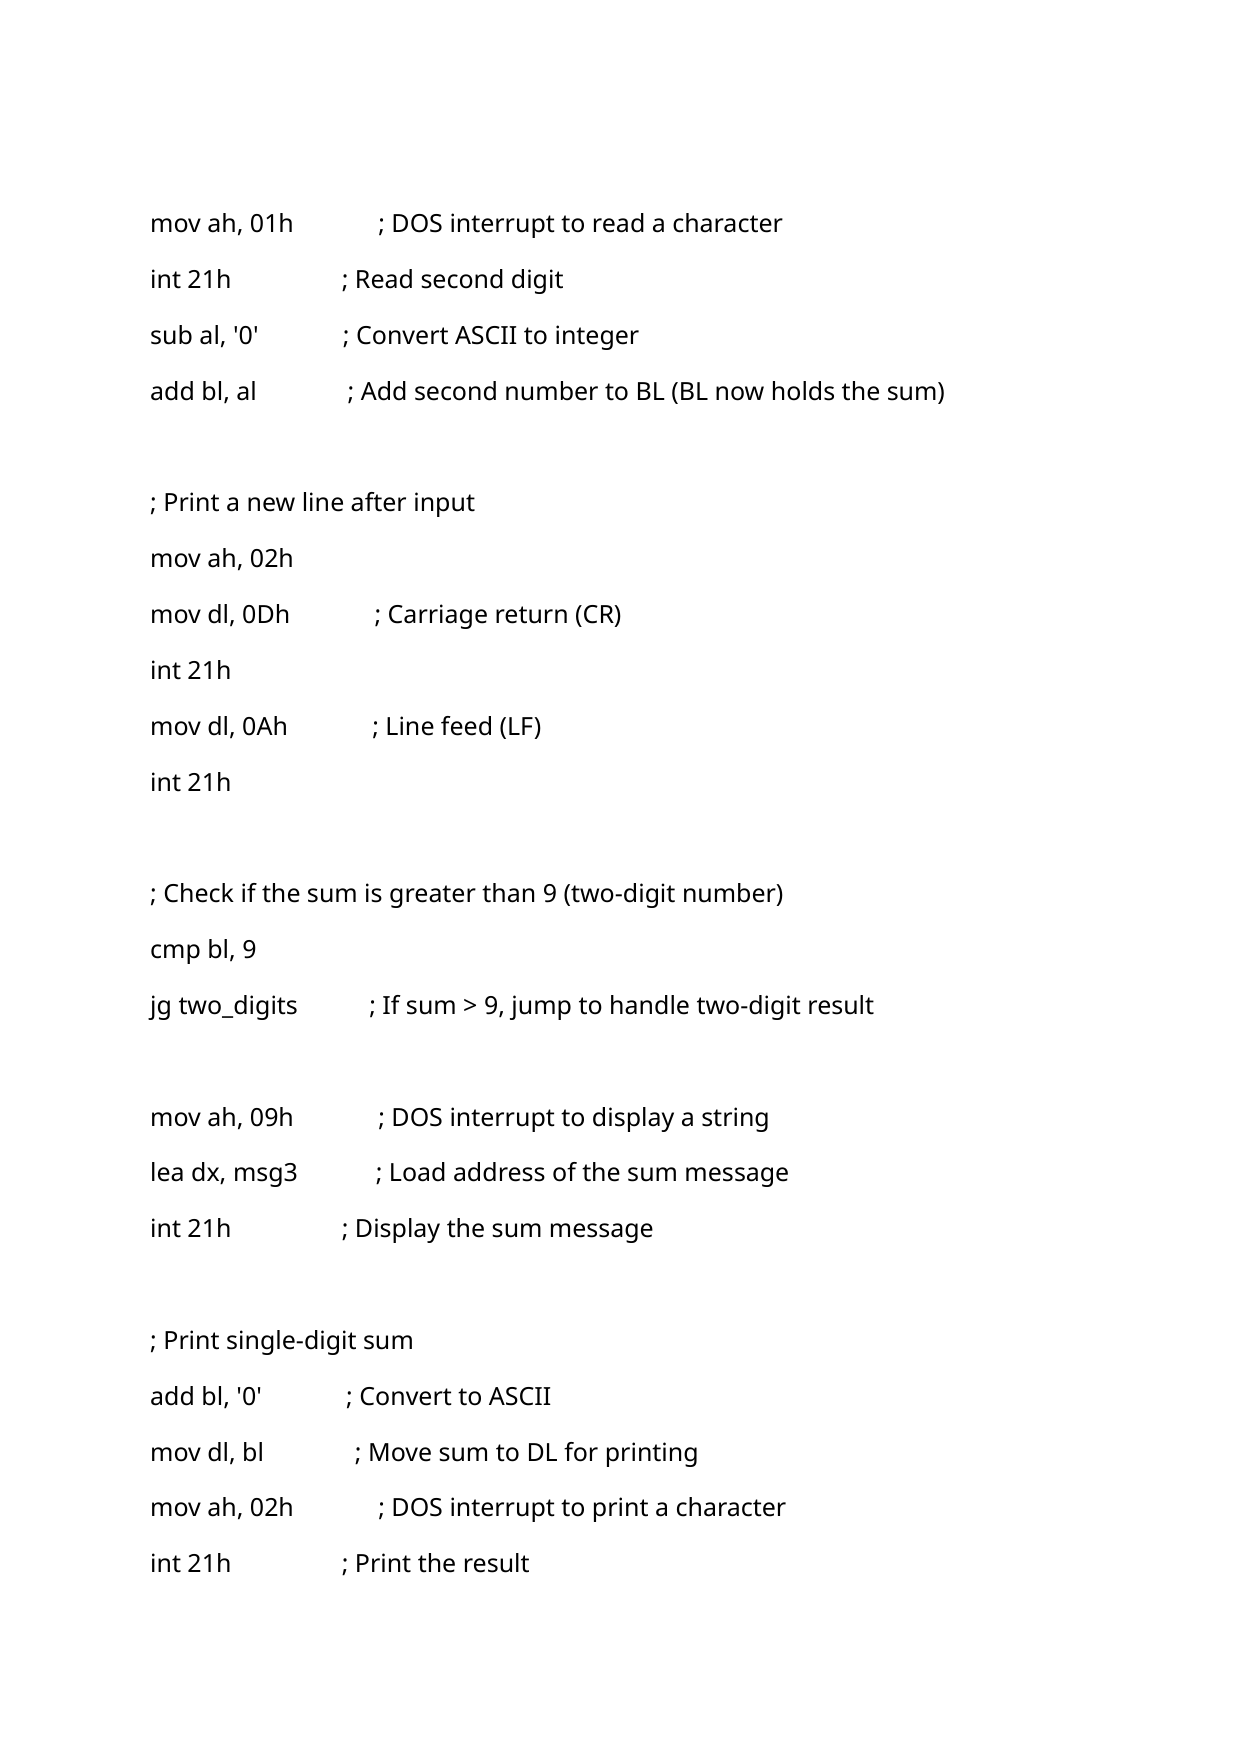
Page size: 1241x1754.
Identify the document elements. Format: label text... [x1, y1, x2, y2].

text cmp bl, 9 [150, 932, 1090, 966]
text int 21h [150, 764, 1090, 798]
text add bl, '0' ; Convert to ASCII [150, 1378, 1090, 1412]
text int 21h ; Display the sum message [150, 1211, 1090, 1245]
text ; Print single-digit sum [150, 1322, 1090, 1357]
text ; Check if the sum is greater than 9 (two-digit number) [150, 876, 1090, 910]
text ; Print a new line after input [150, 485, 1090, 519]
text mov ah, 02h [150, 541, 1090, 575]
text int 21h [150, 652, 1090, 687]
text mov dl, 0Dh ; Carriage return (CR) [150, 597, 1090, 631]
text mov ah, 02h ; DOS interrupt to print a character [150, 1490, 1090, 1524]
text mov ah, 09h ; DOS interrupt to display a string [150, 1099, 1090, 1133]
text add bl, al ; Add second number to BL (BL now holds the sum) [150, 373, 1090, 407]
text lea dx, msg3 ; Load address of the sum message [150, 1155, 1090, 1189]
text mov ah, 01h ; DOS interrupt to read a character [150, 206, 1090, 240]
text mov dl, 0Ah ; Line feed (LF) [150, 708, 1090, 742]
text mov dl, bl ; Move sum to DL for printing [150, 1434, 1090, 1468]
text int 21h ; Print the result [150, 1546, 1090, 1580]
text sub al, '0' ; Convert ASCII to integer [150, 317, 1090, 352]
text jg two_digits ; If sum > 9, jump to handle two-digit result [150, 987, 1090, 1022]
text int 21h ; Read second digit [150, 262, 1090, 296]
